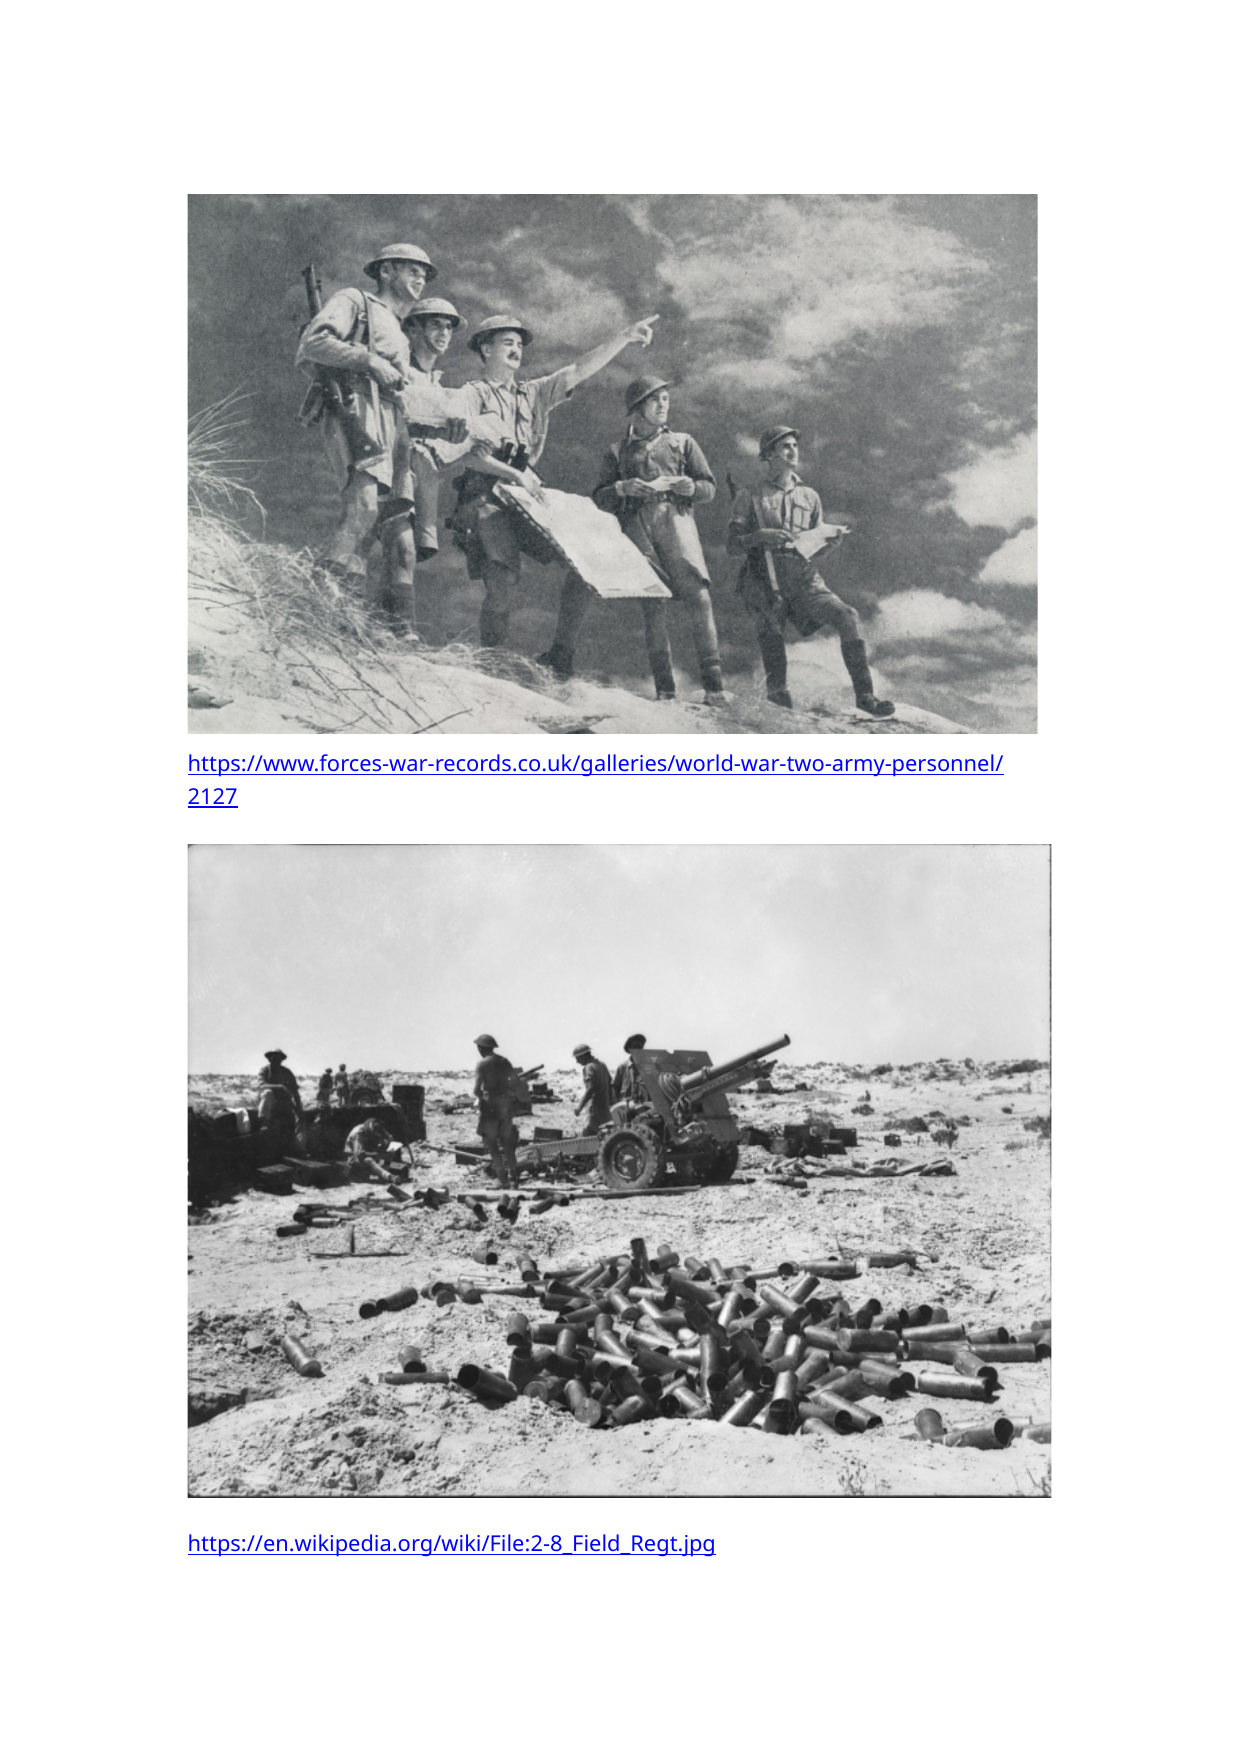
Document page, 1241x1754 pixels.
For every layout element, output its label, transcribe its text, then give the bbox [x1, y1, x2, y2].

picture [187, 194, 1038, 734]
text https://www.forces-war-records.co.uk/galleries/world-war-two-army-personnel/2127 [187, 747, 1053, 812]
text https://en.wikipedia.org/wiki/File:2-8_Field_Regt.jpg [187, 1527, 1053, 1559]
picture [187, 844, 1052, 1498]
